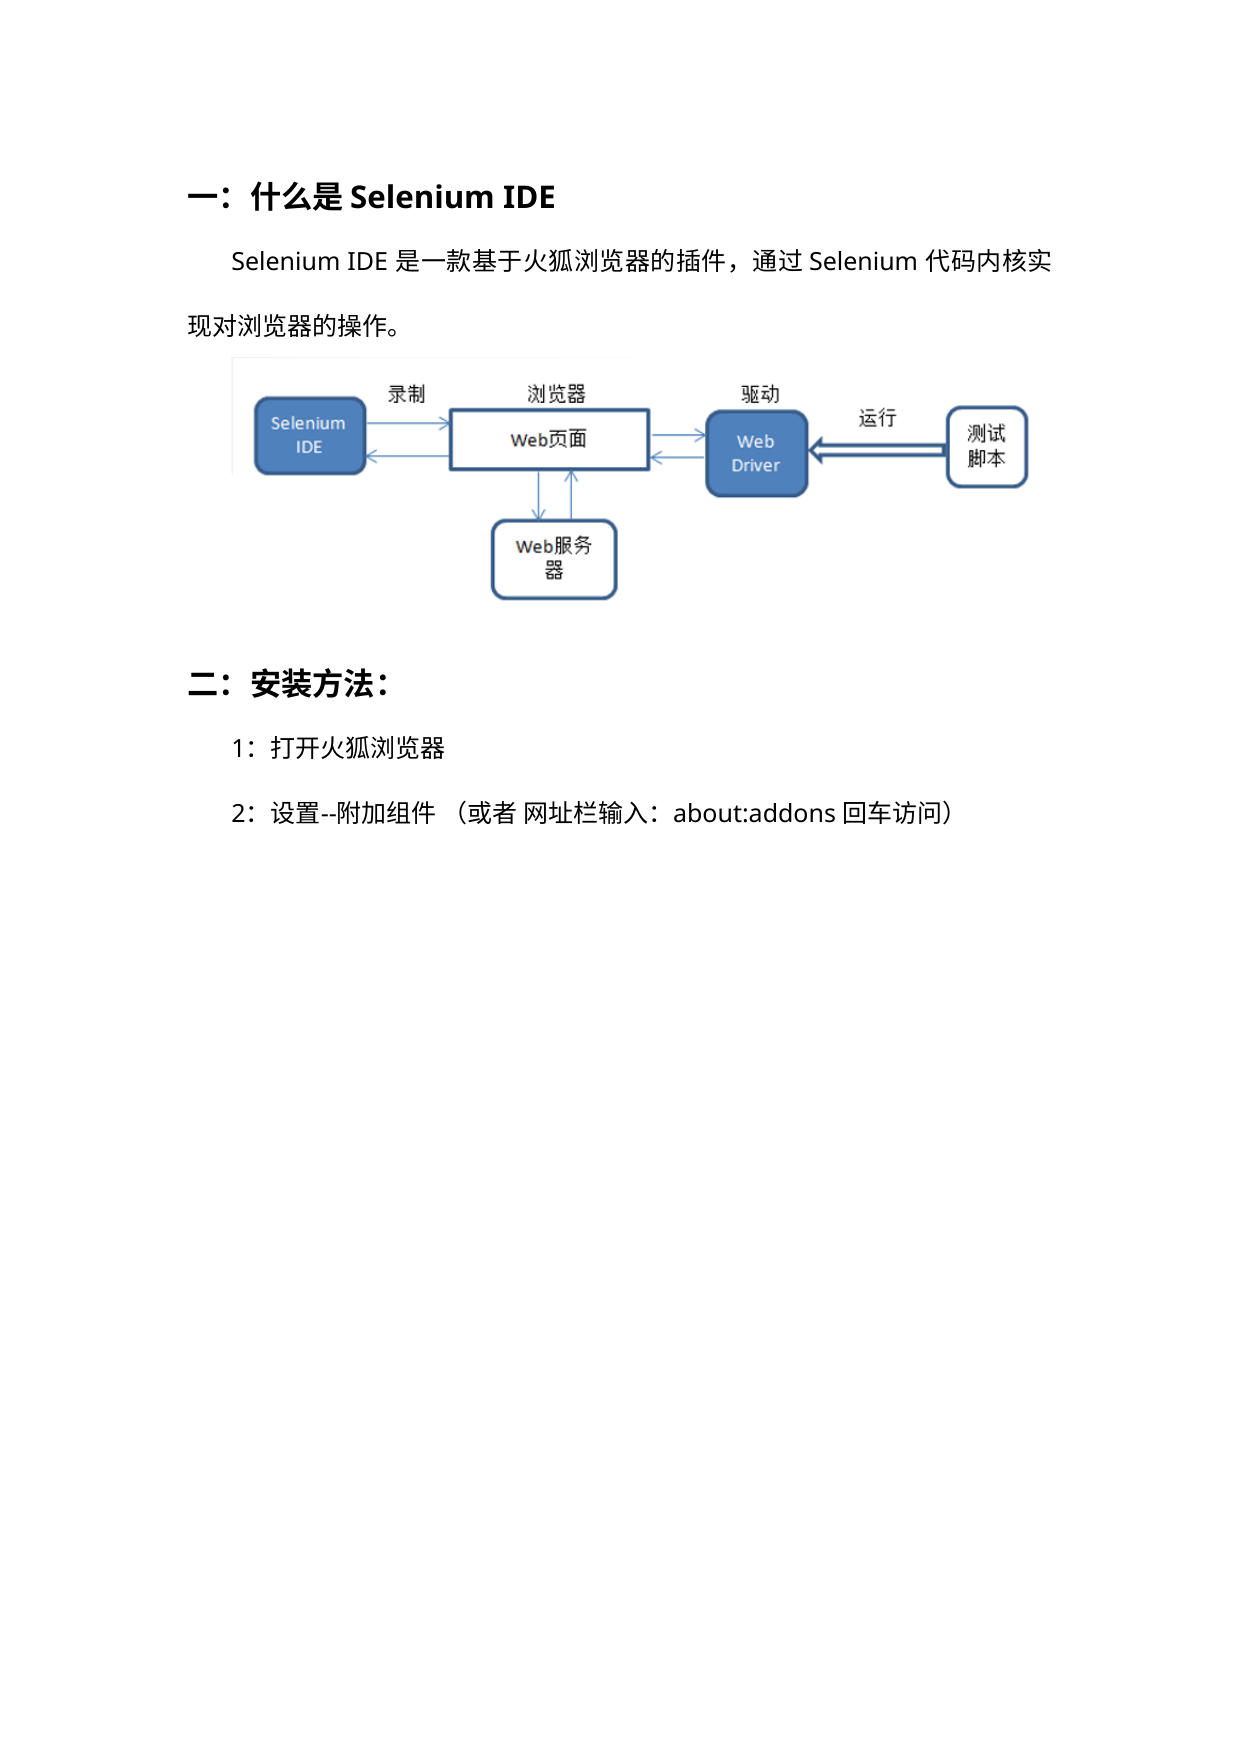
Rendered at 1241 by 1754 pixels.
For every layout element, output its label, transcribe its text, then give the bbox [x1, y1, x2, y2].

text Selenium IDE 是一款基于火狐浏览器的插件，通过Selenium 代码内核实现对浏览器的操作。 [187, 227, 1053, 357]
text 一：什么是Selenium IDE [187, 162, 1053, 227]
text 1：打开火狐浏览器 [187, 714, 1053, 779]
picture [231, 357, 1097, 619]
text 2：设置--附加组件 （或者 网址栏输入：about:addons 回车访问） [187, 779, 1053, 844]
text 二：安装方法： [187, 649, 1053, 714]
